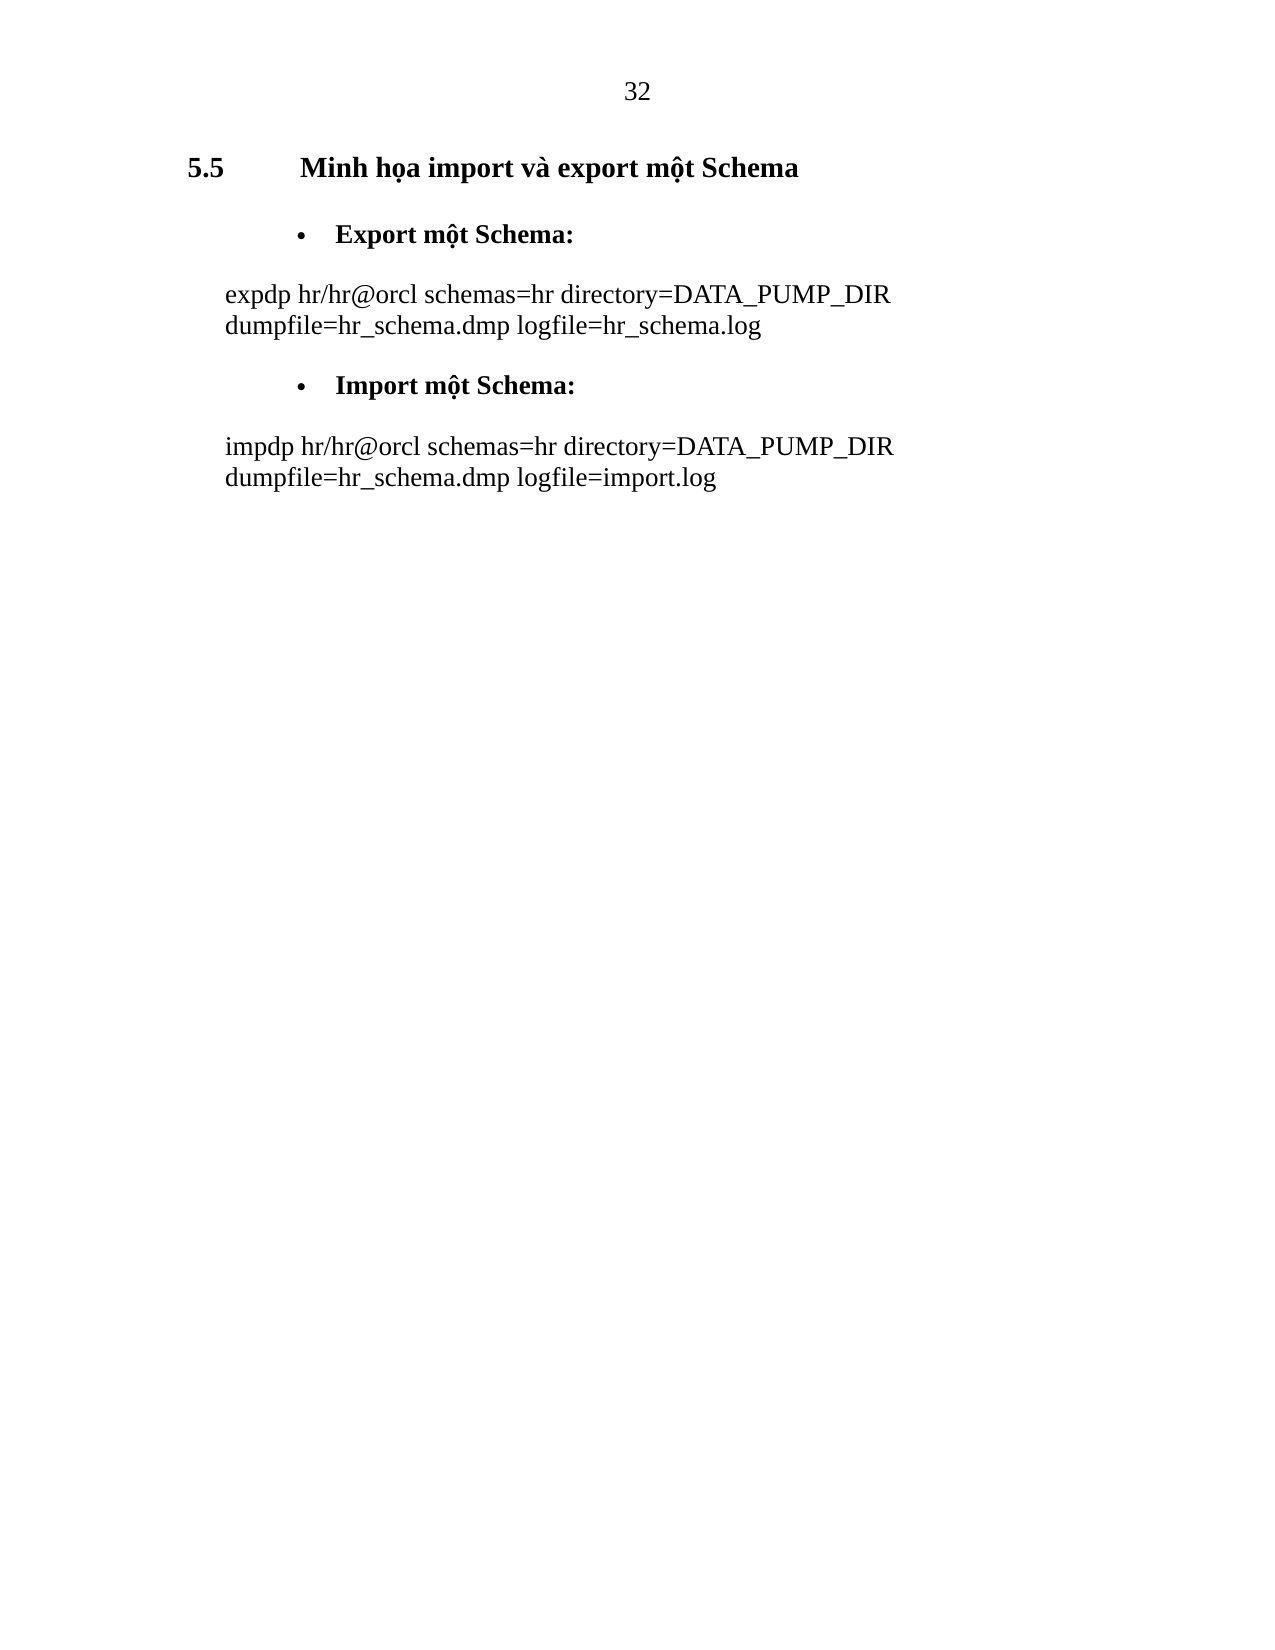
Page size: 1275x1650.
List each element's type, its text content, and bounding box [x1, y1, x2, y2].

list Export một Schema: [298, 218, 1125, 249]
list Import một Schema: [298, 369, 1125, 401]
text impdp hr/hr@orcl schemas=hr directory=DATA_PUMP_DIR dumpfile=hr_schema.dmp logfile=import.log [225, 430, 1125, 492]
text expdp hr/hr@orcl schemas=hr directory=DATA_PUMP_DIR dumpfile=hr_schema.dmp logfile=hr_schema.log [225, 278, 1125, 340]
subtitle Minh họa import và export một Schema [187, 150, 1125, 183]
